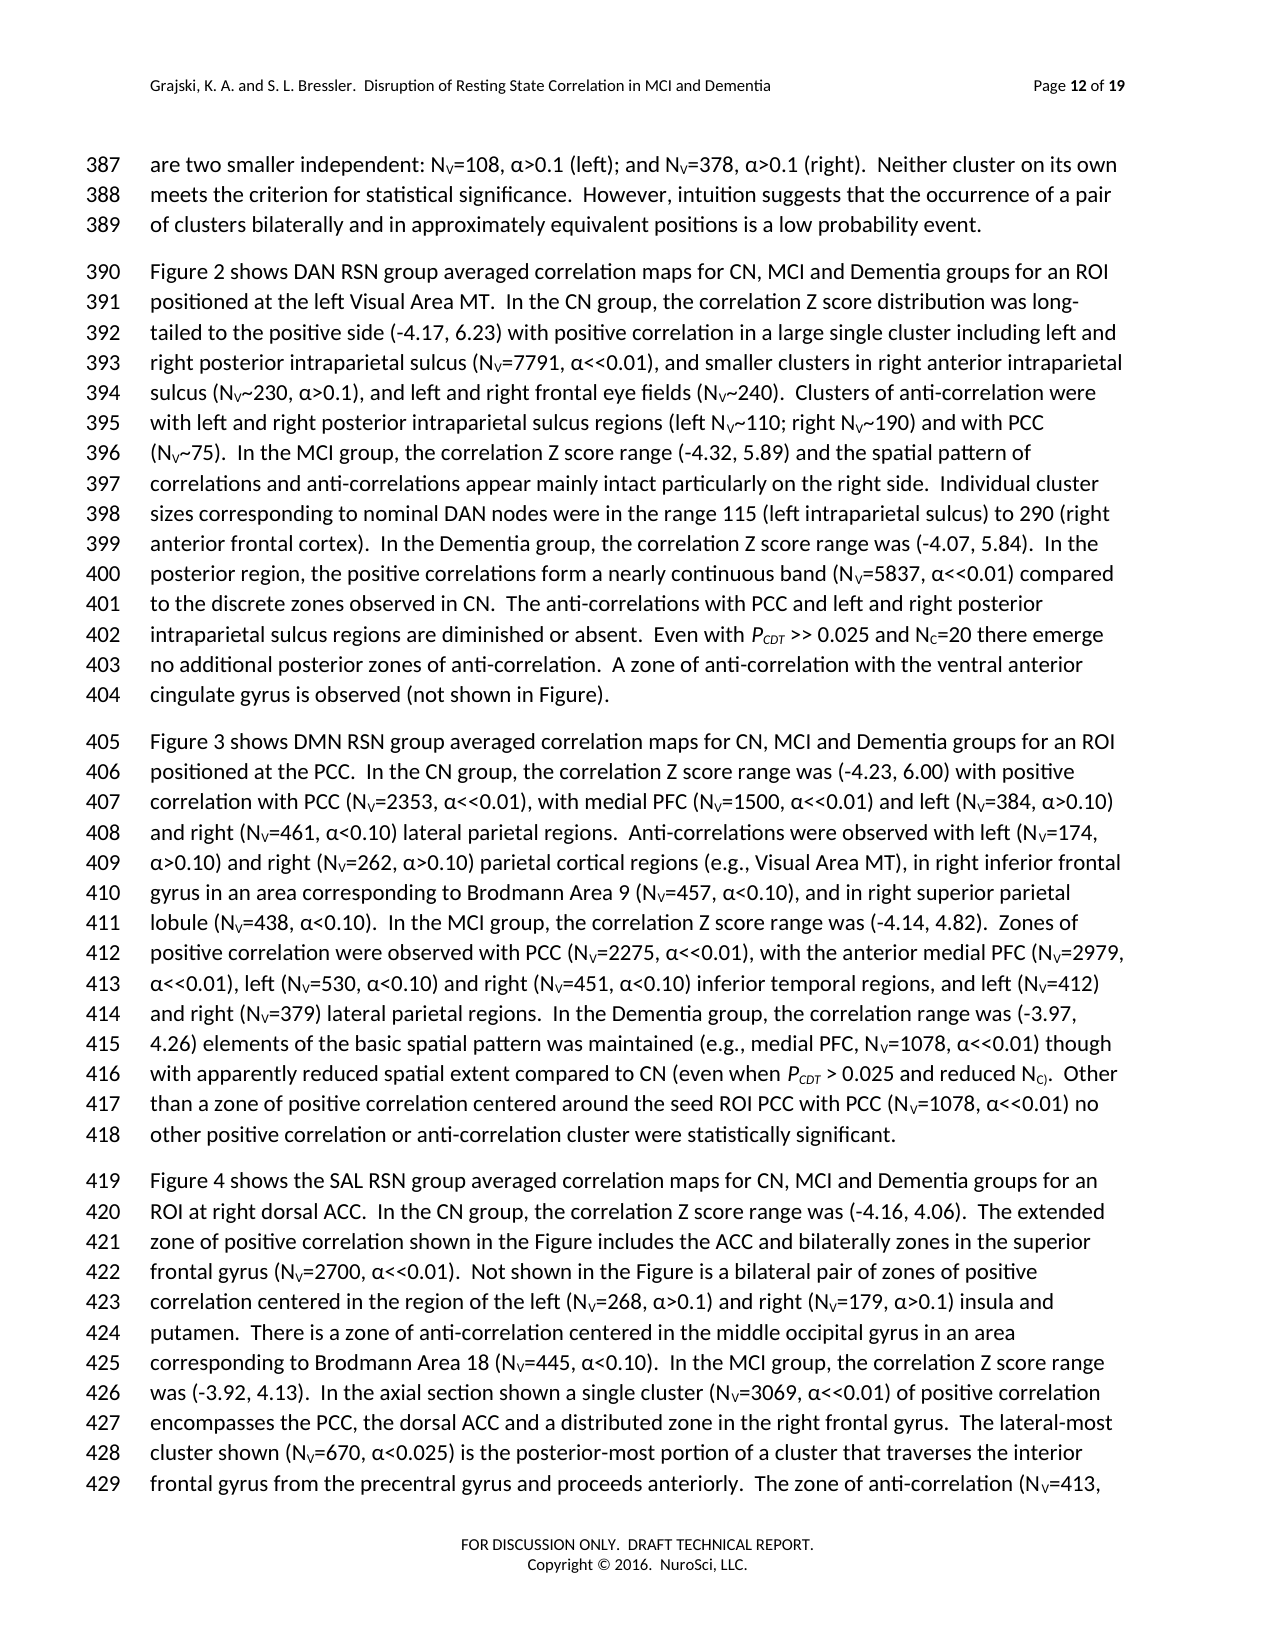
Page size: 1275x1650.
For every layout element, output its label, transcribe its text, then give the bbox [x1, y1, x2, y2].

text Figure 3 shows DMN RSN group averaged correlation maps for CN, MCI and Dementia groups for an ROI positioned at the PCC. In the CN group, the correlation Z score range was (-4.23, 6.00) with positive correlation with PCC (NV=2353, α<<0.01), with medial PFC (NV=1500, α<<0.01) and left (NV=384, α>0.10) and right (NV=461, α<0.10) lateral parietal regions. Anti-correlations were observed with left (NV=174, α>0.10) and right (NV=262, α>0.10) parietal cortical regions (e.g., Visual Area MT), in right inferior frontal gyrus in an area corresponding to Brodmann Area 9 (NV=457, α<0.10), and in right superior parietal lobule (NV=438, α<0.10). In the MCI group, the correlation Z score range was (-4.14, 4.82). Zones of positive correlation were observed with PCC (NV=2275, α<<0.01), with the anterior medial PFC (NV=2979, α<<0.01), left (NV=530, α<0.10) and right (NV=451, α<0.10) inferior temporal regions, and left (NV=412) and right (NV=379) lateral parietal regions. In the Dementia group, the correlation range was (-3.97, 4.26) elements of the basic spatial pattern was maintained (e.g., medial PFC, NV=1078, α<<0.01) though with apparently reduced spatial extent compared to CN (even when PCDT > 0.025 and reduced NC). Other than a zone of positive correlation centered around the seed ROI PCC with PCC (NV=1078, α<<0.01) no other positive correlation or anti-correlation cluster were statistically significant. [150, 727, 1125, 1148]
text Figure 2 shows DAN RSN group averaged correlation maps for CN, MCI and Dementia groups for an ROI positioned at the left Visual Area MT. In the CN group, the correlation Z score distribution was long-tailed to the positive side (-4.17, 6.23) with positive correlation in a large single cluster including left and right posterior intraparietal sulcus (NV=7791, α<<0.01), and smaller clusters in right anterior intraparietal sulcus (NV~230, α>0.1), and left and right frontal eye fields (NV~240). Clusters of anti-correlation were with left and right posterior intraparietal sulcus regions (left NV~110; right NV~190) and with PCC (NV~75). In the MCI group, the correlation Z score range (-4.32, 5.89) and the spatial pattern of correlations and anti-correlations appear mainly intact particularly on the right side. Individual cluster sizes corresponding to nominal DAN nodes were in the range 115 (left intraparietal sulcus) to 290 (right anterior frontal cortex). In the Dementia group, the correlation Z score range was (-4.07, 5.84). In the posterior region, the positive correlations form a nearly continuous band (NV=5837, α<<0.01) compared to the discrete zones observed in CN. The anti-correlations with PCC and left and right posterior intraparietal sulcus regions are diminished or absent. Even with PCDT >> 0.025 and NC=20 there emerge no additional posterior zones of anti-correlation. A zone of anti-correlation with the ventral anterior cingulate gyrus is observed (not shown in Figure). [150, 257, 1125, 708]
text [150, 150, 1125, 238]
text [150, 1167, 1125, 1497]
